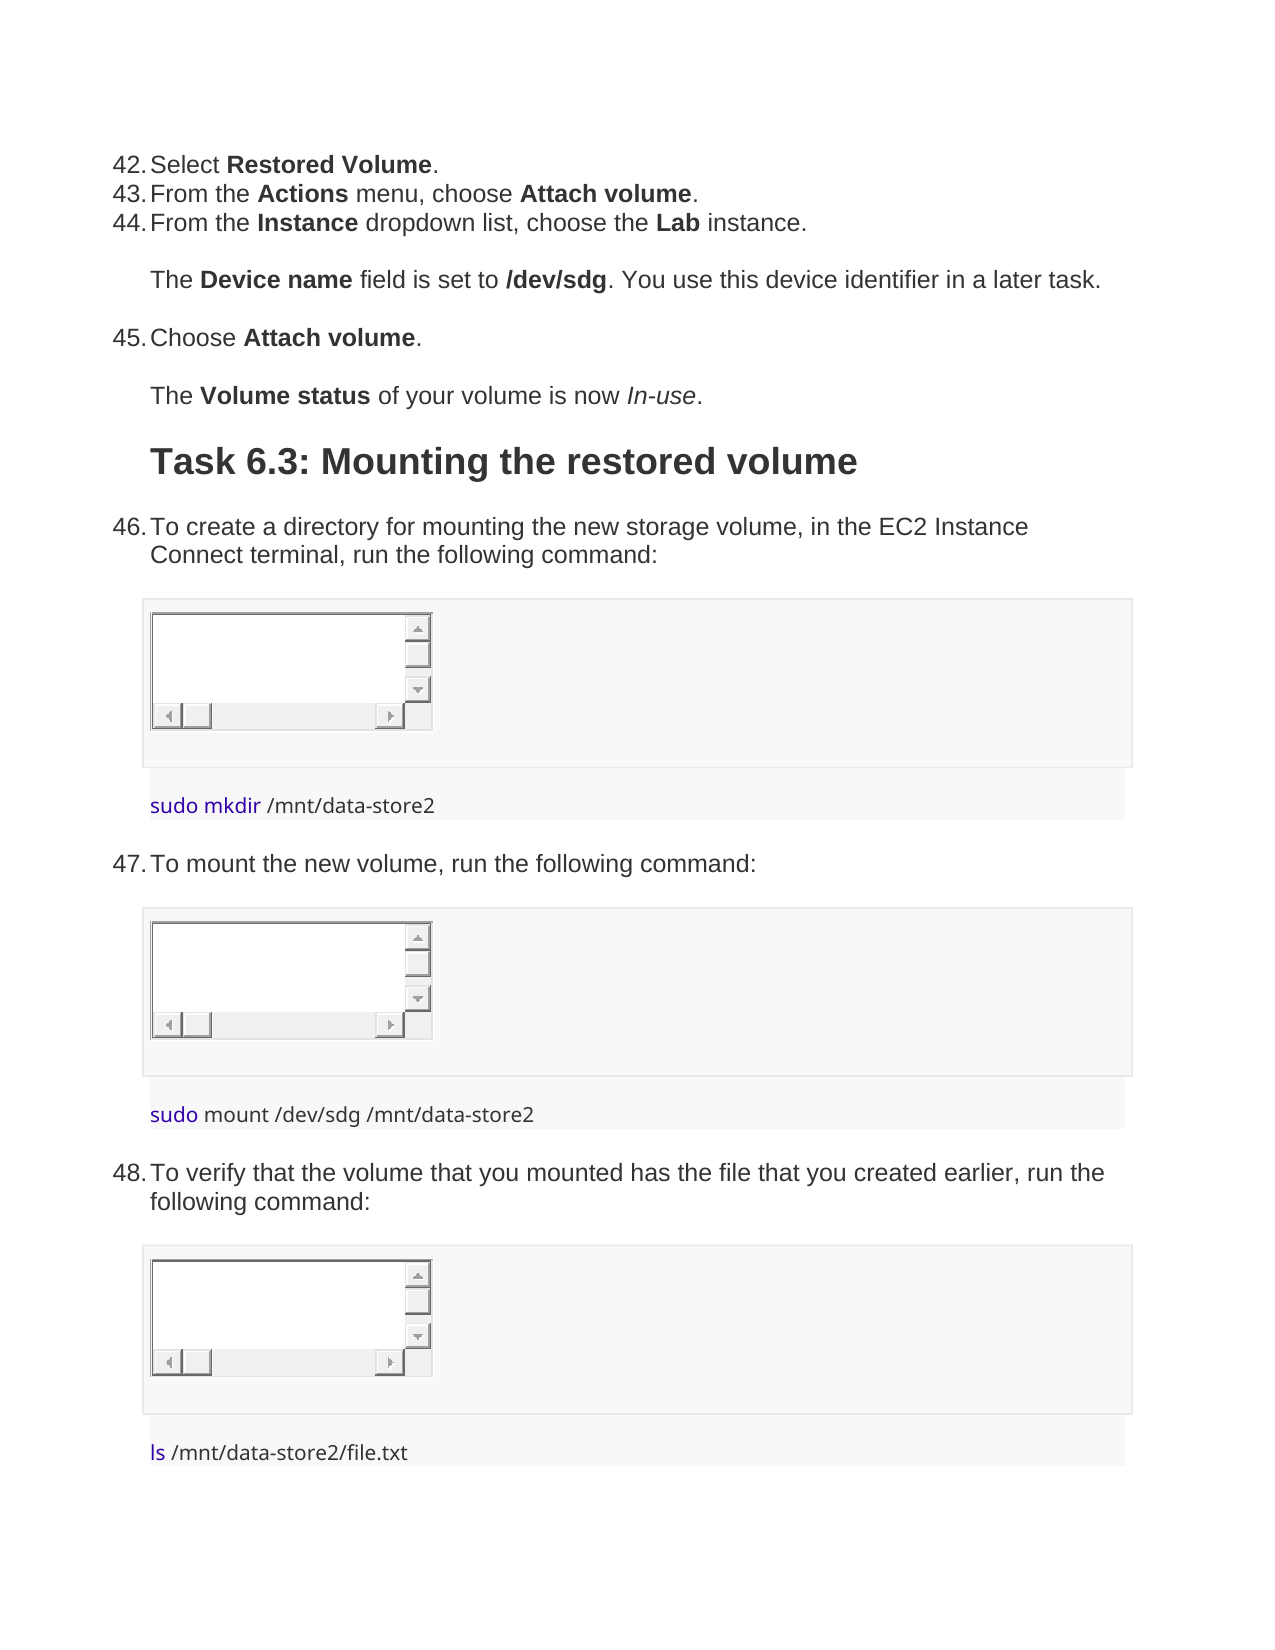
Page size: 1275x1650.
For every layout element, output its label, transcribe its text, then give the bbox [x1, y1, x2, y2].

text The Volume status of your volume is now In-use. [150, 381, 1125, 410]
list To verify that the volume that you mounted has the file that you created earlier, run the following command: [112, 1158, 1125, 1215]
text sudo mount /dev/sdg /mnt/data-store2 [150, 1100, 1125, 1129]
text The Device name field is set to /dev/sdg. You use this device identifier in a later task. [150, 265, 1125, 294]
list Choose Attach volume. [112, 323, 1125, 352]
list To mount the new volume, run the following command: [112, 849, 1125, 878]
list Select Restored Volume. [112, 150, 1125, 179]
list To create a directory for mounting the new storage volume, in the EC2 Instance Connect terminal, run the following command: [112, 511, 1125, 569]
text ls /mnt/data-store2/file.txt [150, 1438, 1125, 1466]
text sudo mkdir /mnt/data-store2 [150, 791, 1125, 820]
list From the Instance dropdown list, choose the Lab instance. [112, 207, 1125, 236]
list From the Actions menu, choose Attach volume. [112, 179, 1125, 207]
text Task 6.3: Mounting the restored volume [150, 439, 1125, 482]
